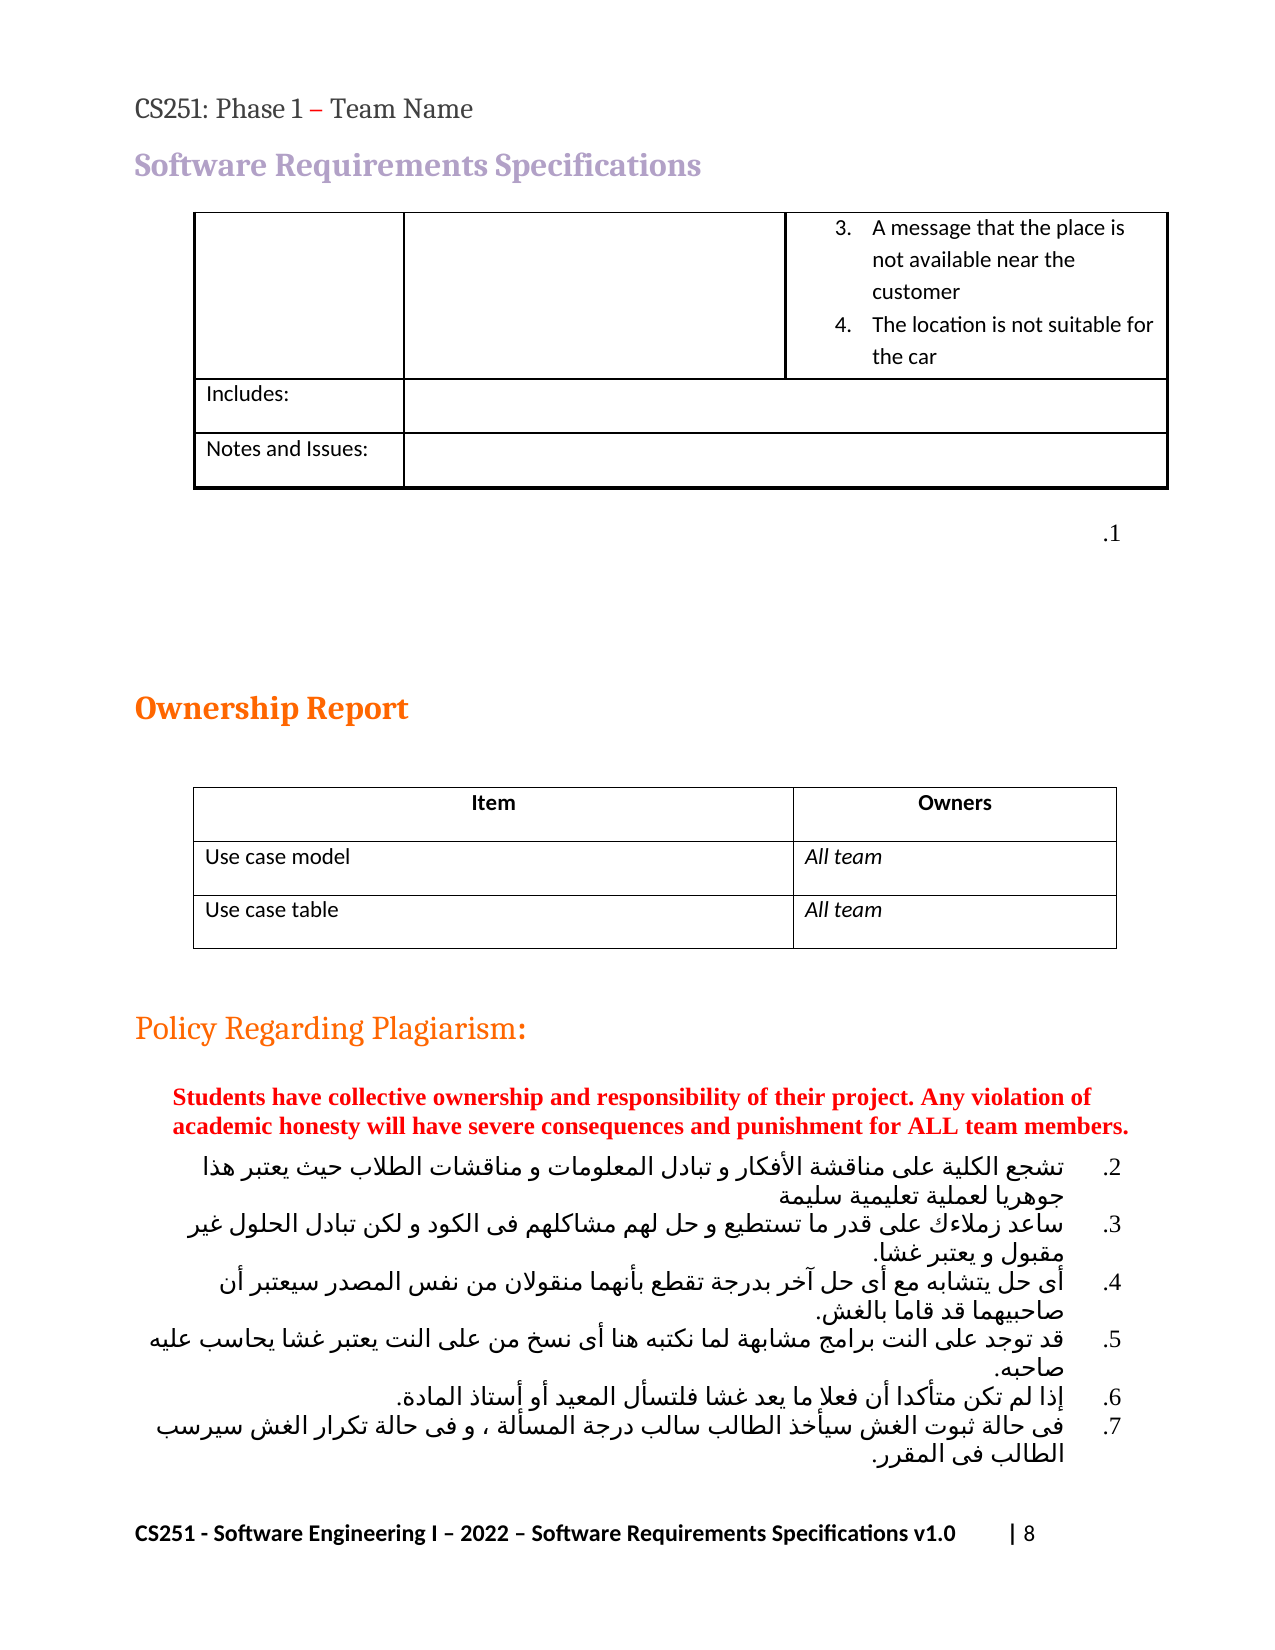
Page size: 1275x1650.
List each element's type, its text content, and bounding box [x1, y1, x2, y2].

table_cell All team [794, 896, 1116, 948]
table_cell Use case table [194, 896, 793, 948]
subtitle Ownership Report [135, 689, 1140, 728]
table_cell [405, 213, 784, 378]
list أى حل يتشابه مع أى حل آخر بدرجة تقطع بأنهما منقولان من نفس المصدر سيعتبر أن صاحبيهما قد قاما بالغش. [135, 1267, 1102, 1324]
table_header Item [194, 788, 793, 841]
list قد توجد على النت برامج مشابهة لما نكتبه هنا أى نسخ من على النت يعتبر غشا يحاسب عليه صاحبه. [135, 1324, 1102, 1382]
list فى حالة ثبوت الغش سيأخذ الطالب سالب درجة المسألة ، و فى حالة تكرار الغش سيرسب الطالب فى المقرر. [135, 1411, 1102, 1468]
table_cell [405, 434, 1166, 486]
table_cell Notes and Issues: [196, 434, 403, 486]
table_cell All team [794, 842, 1116, 894]
table_cell [405, 380, 1166, 432]
table_cell A message that the place is not available near the customer The location is not suitable for the car [787, 213, 1166, 378]
list تشجع الكلية على مناقشة الأفكار و تبادل المعلومات و مناقشات الطلاب حيث يعتبر هذا جوهريا لعملية تعليمية سليمة [135, 1152, 1102, 1209]
subtitle Policy Regarding Plagiarism: [135, 1009, 1140, 1048]
table_header Owners [794, 788, 1116, 841]
list إذا لم تكن متأكدا أن فعلا ما يعد غشا فلتسأل المعيد أو أستاذ المادة. [135, 1382, 1102, 1411]
list ساعد زملاءك على قدر ما تستطيع و حل لهم مشاكلهم فى الكود و لكن تبادل الحلول غير مقبول و يعتبر غشا. [135, 1209, 1102, 1267]
text Students have collective ownership and responsibility of their project. Any violation of academic honesty will have severe consequences and punishment for ALL team members. [172, 1082, 1140, 1139]
table_cell Includes: [196, 380, 403, 432]
table_cell Use case model [194, 842, 793, 894]
